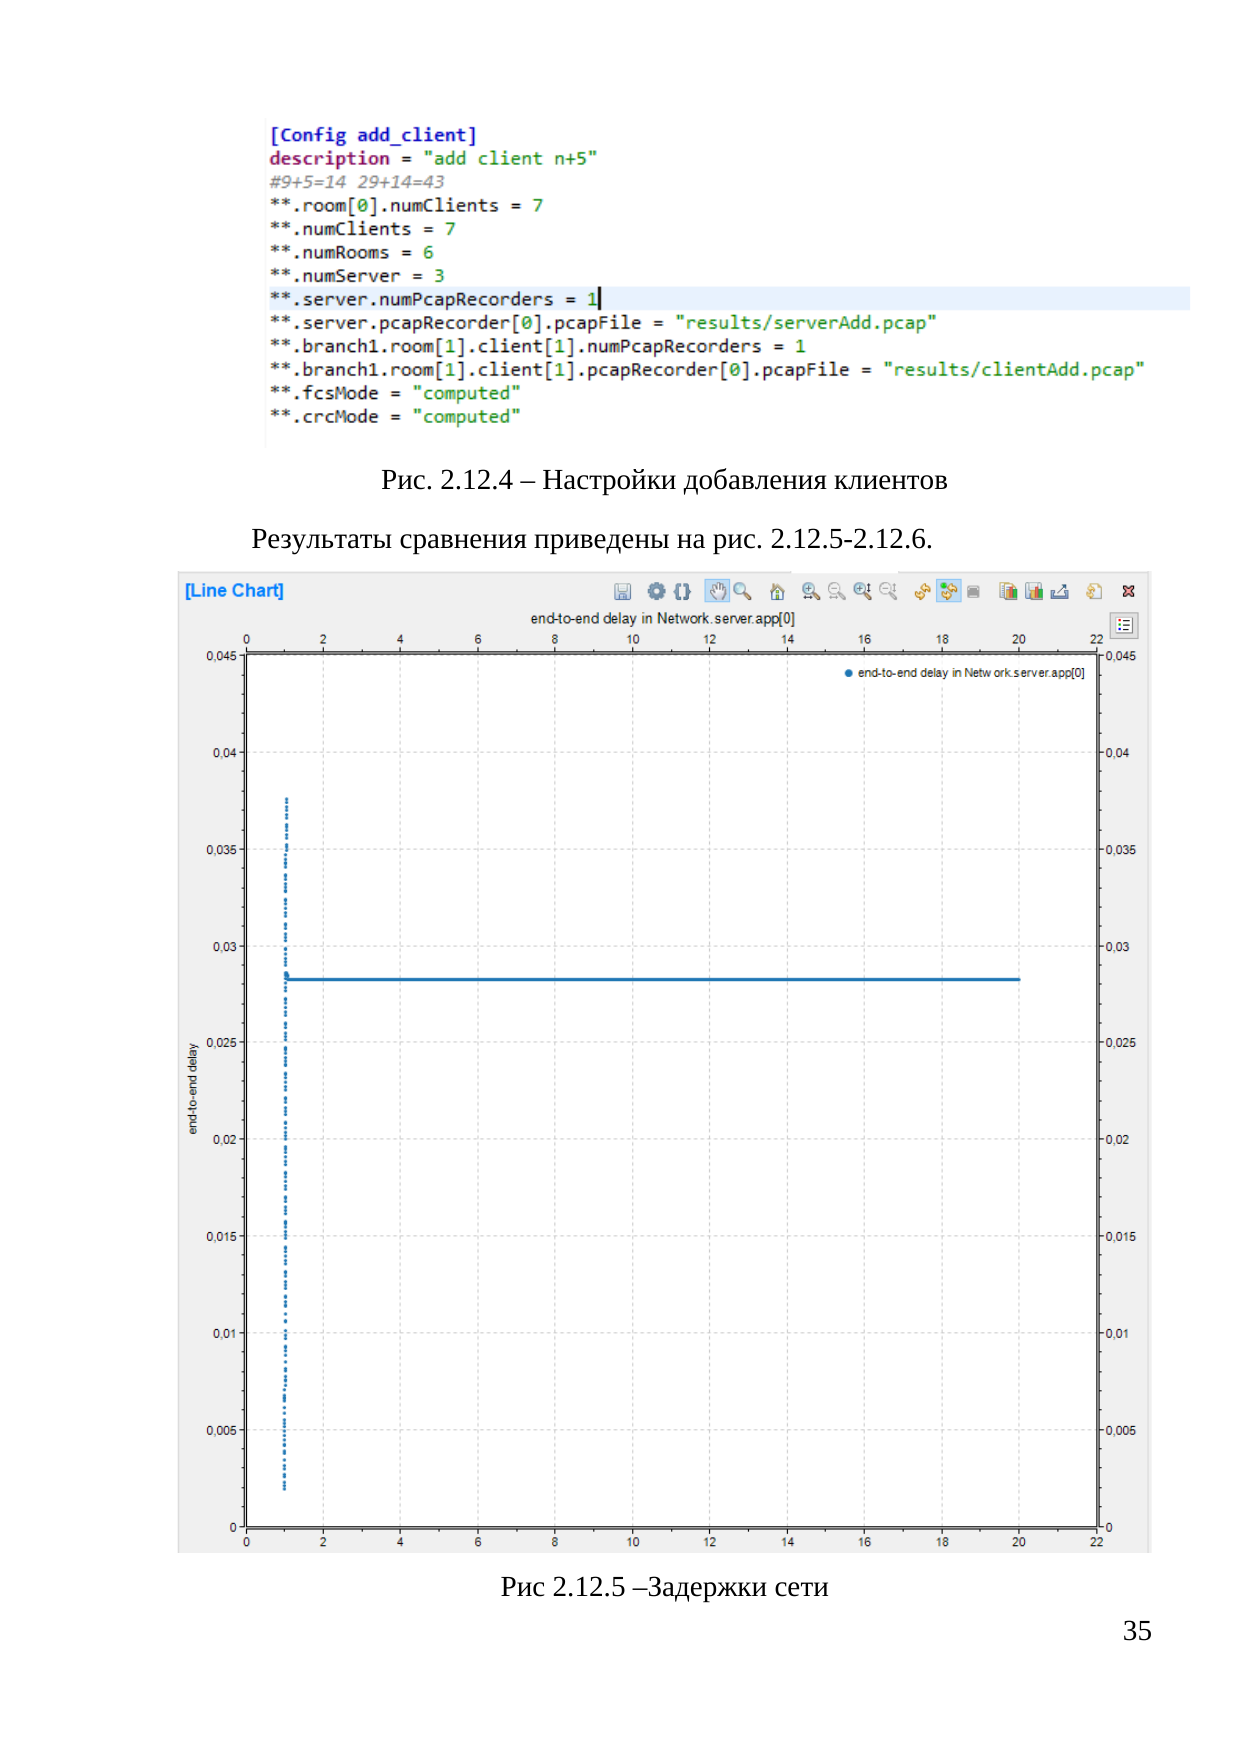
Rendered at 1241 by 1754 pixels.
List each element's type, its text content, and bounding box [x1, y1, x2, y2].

text Рис. 2.12.4 – Настройки добавления клиентов [177, 462, 1152, 496]
text Рис 2.12.5 –Задержки сети [177, 1569, 1152, 1602]
picture [251, 118, 1191, 448]
text Результаты сравнения приведены на рис. 2.12.5-2.12.6. [177, 521, 1152, 554]
picture [177, 571, 1152, 1553]
